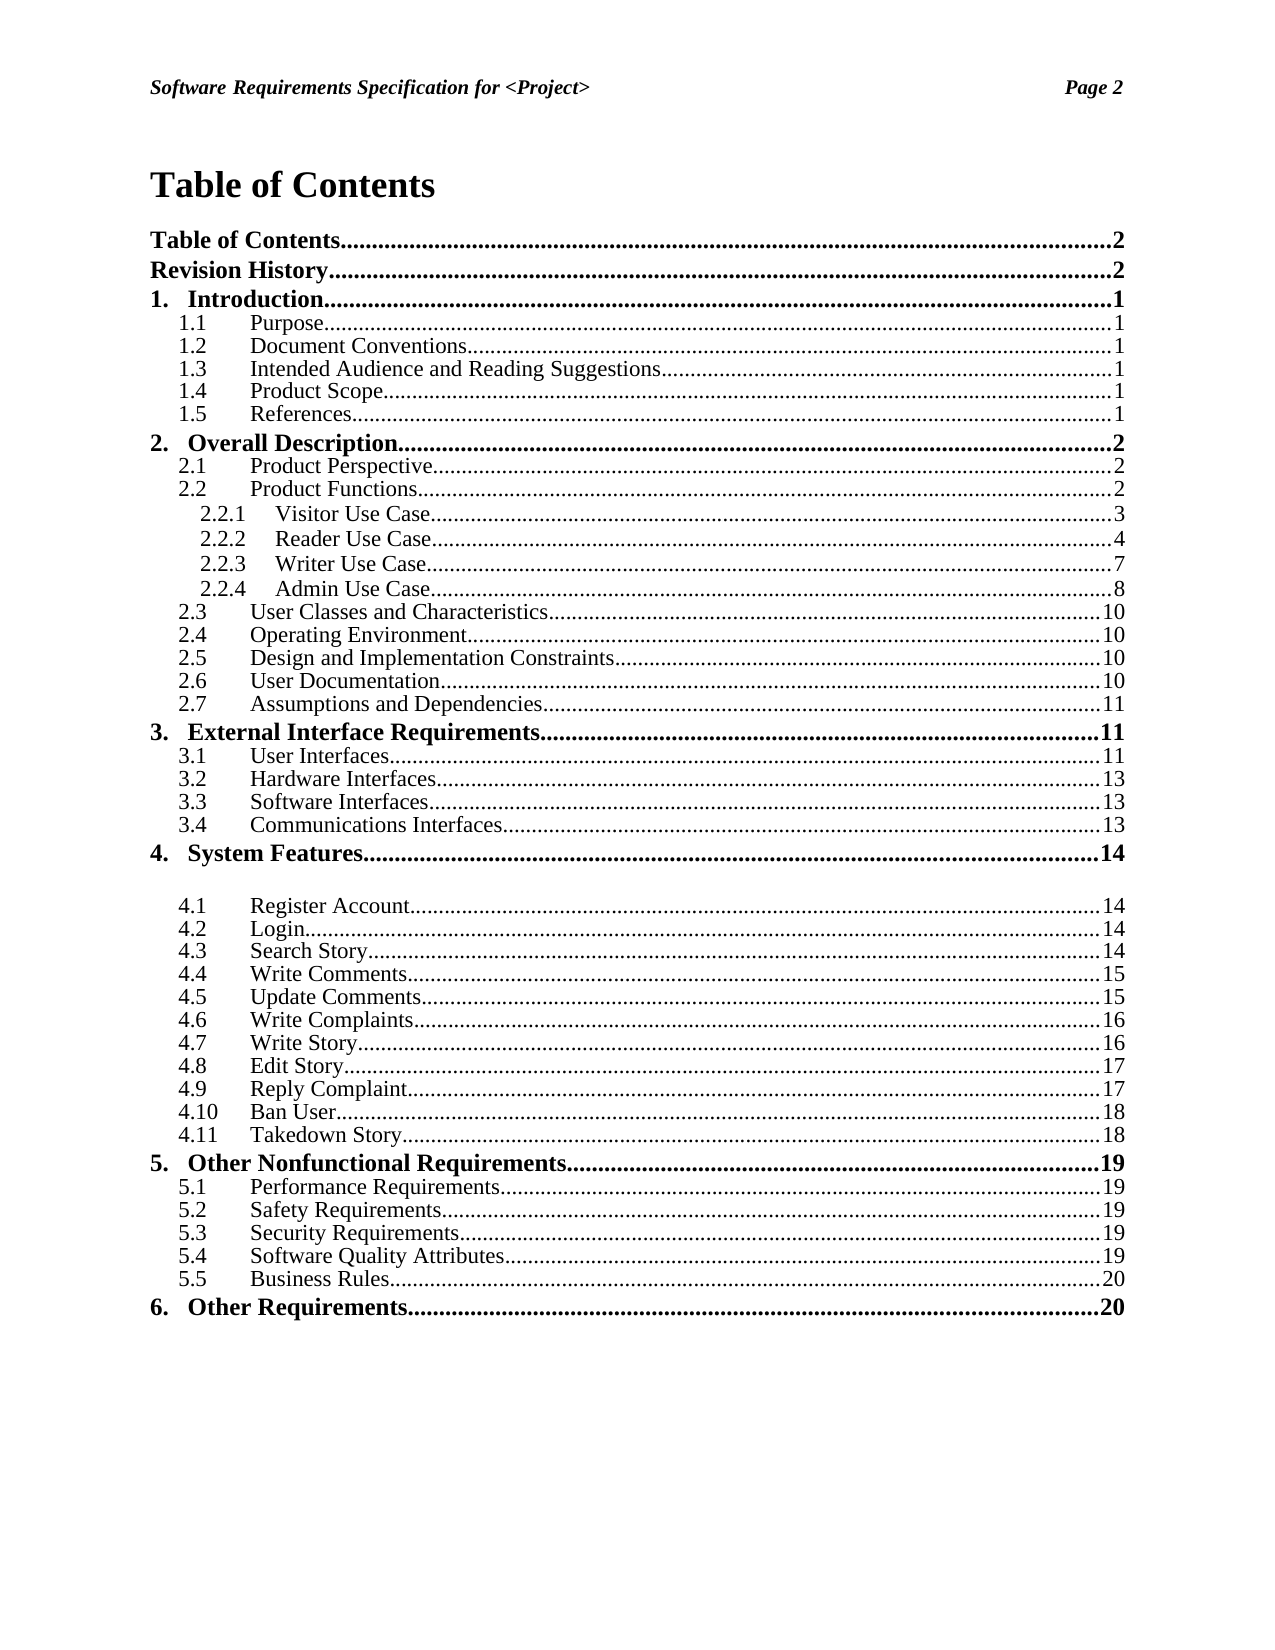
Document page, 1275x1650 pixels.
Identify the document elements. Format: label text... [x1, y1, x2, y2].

text 4.4 Write Comments 15 [178, 963, 1125, 986]
text 5.1 Performance Requirements 19 [178, 1176, 1125, 1199]
text 1.3 Intended Audience and Reading Suggestions 1 [178, 358, 1125, 381]
text 3.4 Communications Interfaces 13 [178, 814, 1125, 837]
text 1.4 Product Scope 1 [178, 381, 1125, 403]
text Table of Contents [150, 162, 1125, 206]
text 1.5 References 1 [178, 403, 1125, 426]
text 1.1 Purpose 1 [178, 312, 1125, 335]
text 4.3 Search Story 14 [178, 941, 1125, 963]
text 2. Overall Description 2 [150, 433, 1125, 456]
text 2.7 Assumptions and Dependencies 11 [178, 693, 1125, 716]
text 5.2 Safety Requirements 19 [178, 1199, 1125, 1222]
text 5.4 Software Quality Attributes 19 [178, 1245, 1125, 1268]
text 2.5 Design and Implementation Constraints 10 [178, 647, 1125, 670]
text 2.2.4 Admin Use Case 8 [200, 576, 1125, 601]
text 1.2 Document Conventions 1 [178, 335, 1125, 358]
text 2.2.3 Writer Use Case 7 [200, 551, 1125, 576]
text 5.3 Security Requirements 19 [178, 1222, 1125, 1245]
text 5.5 Business Rules 20 [178, 1268, 1125, 1291]
text 2.2 Product Functions 2 [178, 478, 1125, 501]
text 3.3 Software Interfaces 13 [178, 791, 1125, 814]
text 4.5 Update Comments 15 [178, 986, 1125, 1009]
text Table of Contents 2 [150, 231, 1125, 253]
text 4.6 Write Complaints 16 [178, 1009, 1125, 1032]
text 2.6 User Documentation 10 [178, 670, 1125, 693]
text 2.2.2 Reader Use Case 4 [200, 526, 1125, 551]
text 4.8 Edit Story 17 [178, 1055, 1125, 1078]
text 5. Other Nonfunctional Requirements 19 [150, 1153, 1125, 1176]
text 4.9 Reply Complaint 17 [178, 1078, 1125, 1101]
text 2.2.1 Visitor Use Case 3 [200, 501, 1125, 526]
text 1. Introduction 1 [150, 289, 1125, 312]
text 3. External Interface Requirements 11 [150, 722, 1125, 745]
text 4.1 Register Account 14 [178, 895, 1125, 918]
text 2.4 Operating Environment 10 [178, 624, 1125, 647]
text 2.1 Product Perspective 2 [178, 456, 1125, 478]
text 4.10 Ban User 18 [178, 1101, 1125, 1124]
text 4. System Features 14 [150, 843, 1125, 866]
text 4.11 Takedown Story 18 [178, 1124, 1125, 1147]
text 3.2 Hardware Interfaces 13 [178, 768, 1125, 791]
text 4.7 Write Story 16 [178, 1032, 1125, 1055]
text 2.3 User Classes and Characteristics 10 [178, 601, 1125, 624]
text Revision History 2 [150, 260, 1125, 283]
text 6. Other Requirements 20 [150, 1297, 1125, 1320]
text 4.2 Login 14 [178, 918, 1125, 941]
text 3.1 User Interfaces 11 [178, 745, 1125, 768]
